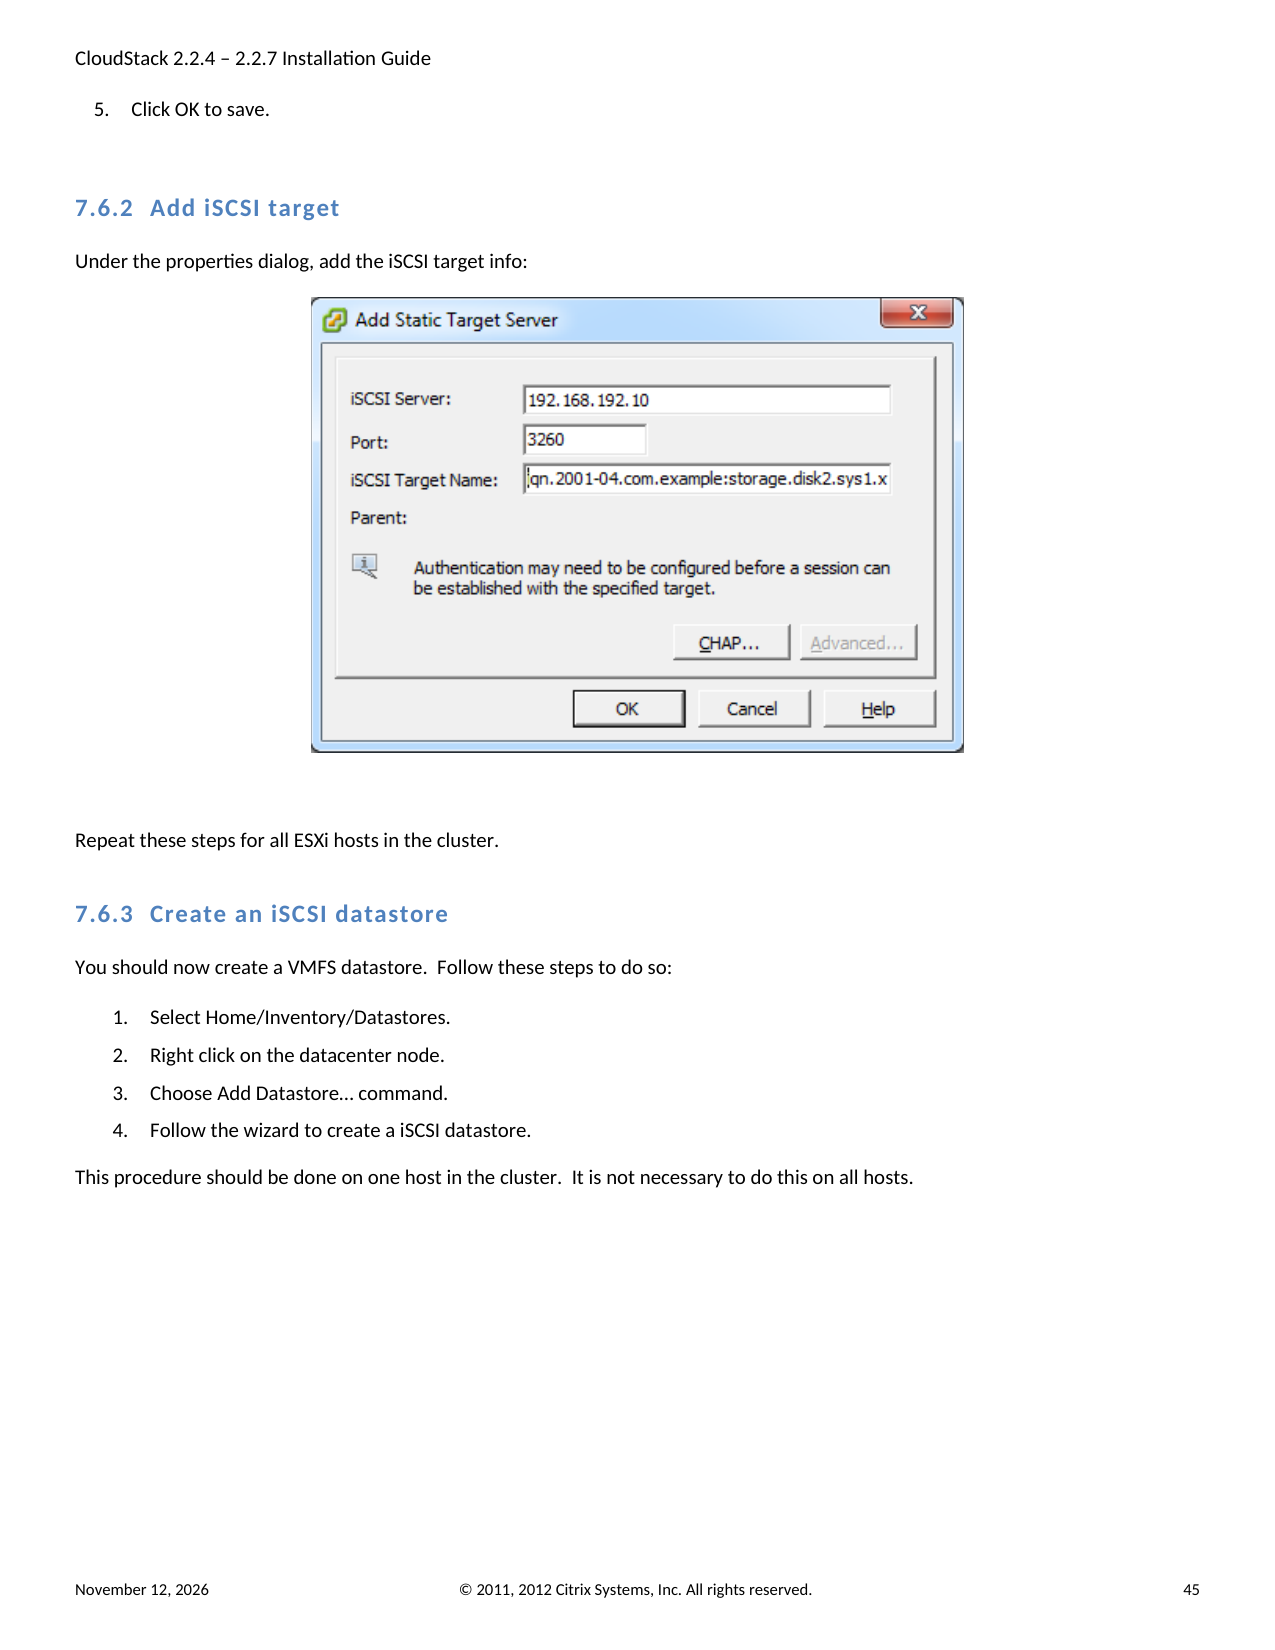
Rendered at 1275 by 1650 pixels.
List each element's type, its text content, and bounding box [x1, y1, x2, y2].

subtitle Add iSCSI target [75, 192, 1200, 223]
list Select Home/Inventory/Datastores. [112, 1004, 1200, 1029]
subtitle Create an iSCSI datastore [75, 898, 1200, 928]
list Choose Add Datastore… command. [112, 1080, 1200, 1105]
text You should now create a VMFS datastore. Follow these steps to do so: [75, 954, 1200, 979]
list Follow the wizard to create a iSCSI datastore. [112, 1118, 1200, 1143]
text This procedure should be done on one host in the cluster. It is not necessary to do this on all hosts. [75, 1164, 1200, 1189]
list Click OK to save. [94, 96, 1200, 121]
text Under the properties dialog, add the iSCSI target info: [75, 248, 1200, 273]
list Right click on the datacenter node. [112, 1042, 1200, 1067]
picture [311, 297, 964, 753]
text Repeat these steps for all ESXi hosts in the cluster. [75, 827, 1200, 853]
